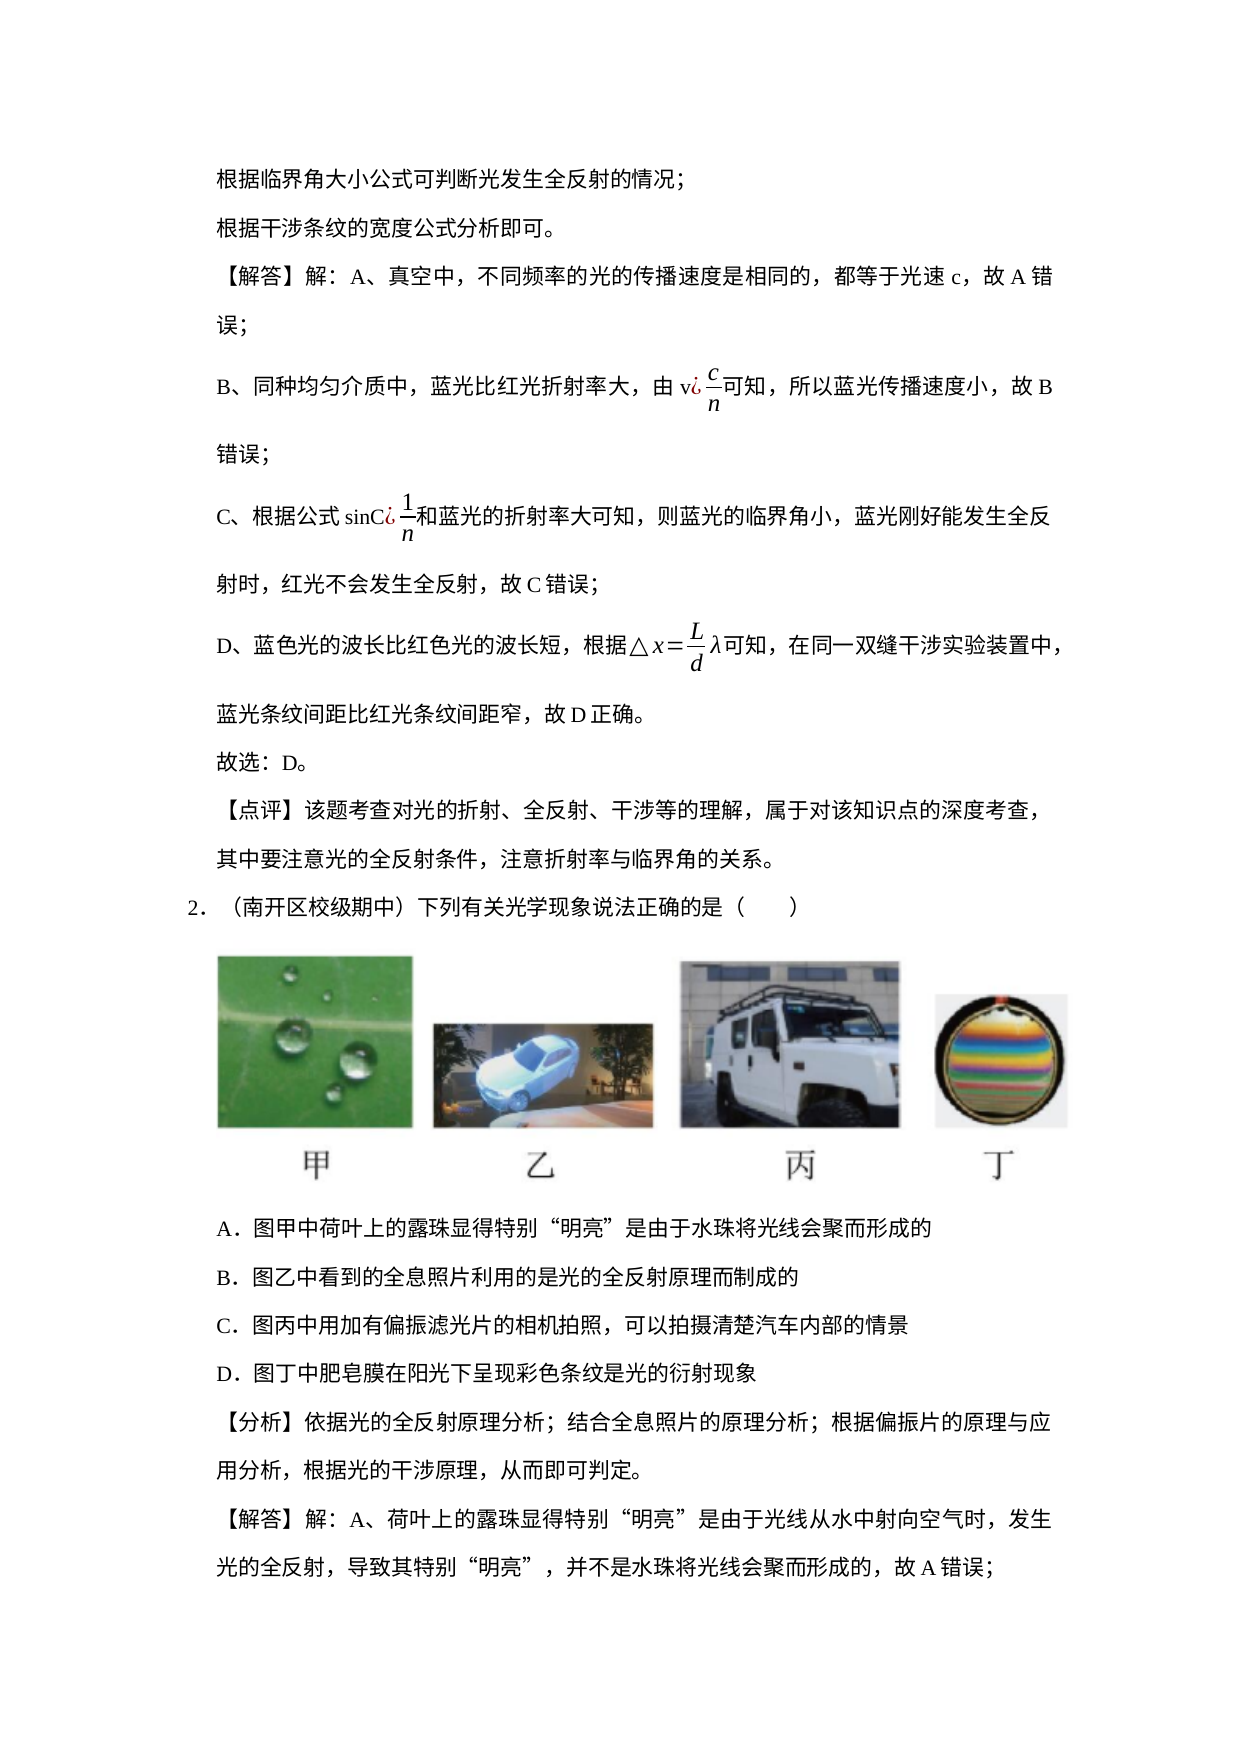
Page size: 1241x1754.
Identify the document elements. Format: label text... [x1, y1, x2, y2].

text 故选：D。 [216, 744, 1053, 777]
text 2．（南开区校级期中）下列有关光学现象说法正确的是（ ） [187, 890, 1053, 922]
text 【解答】解：A、真空中，不同频率的光的传播速度是相同的，都等于光速c，故A错误； [216, 259, 1053, 340]
text 【点评】该题考查对光的折射、全反射、干涉等的理解，属于对该知识点的深度考查，其中要注意光的全反射条件，注意折射率与临界角的关系。 [216, 793, 1053, 874]
picture [216, 938, 1074, 1187]
text C．图丙中用加有偏振滤光片的相机拍照，可以拍摄清楚汽车内部的情景 [187, 1307, 1053, 1340]
text 根据干涉条纹的宽度公式分析即可。 [216, 210, 1053, 243]
text A．图甲中荷叶上的露珠显得特别“明亮”是由于水珠将光线会聚而形成的 [187, 1211, 1053, 1243]
text B、同种均匀介质中，蓝光比红光折射率大，由v可知，所以蓝光传播速度小，故B错误； [216, 356, 1053, 469]
text 【解答】解：A、荷叶上的露珠显得特别“明亮”是由于光线从水中射向空气时，发生光的全反射，导致其特别“明亮”，并不是水珠将光线会聚而形成的，故A错误； [216, 1501, 1053, 1582]
text 【分析】依据光的全反射原理分析；结合全息照片的原理分析；根据偏振片的原理与应用分析，根据光的干涉原理，从而即可判定。 [216, 1404, 1053, 1485]
text 根据临界角大小公式可判断光发生全反射的情况； [216, 162, 1053, 194]
text B．图乙中看到的全息照片利用的是光的全反射原理而制成的 [187, 1259, 1053, 1292]
text D．图丁中肥皂膜在阳光下呈现彩色条纹是光的衍射现象 [187, 1356, 1053, 1388]
text C、根据公式sinC和蓝光的折射率大可知，则蓝光的临界角小，蓝光刚好能发生全反射时，红光不会发生全反射，故C错误； [216, 485, 1053, 599]
text D、蓝色光的波长比红色光的波长短，根据可知，在同一双缝干涉实验装置中，蓝光条纹间距比红光条纹间距窄，故D正确。 [216, 615, 1053, 729]
